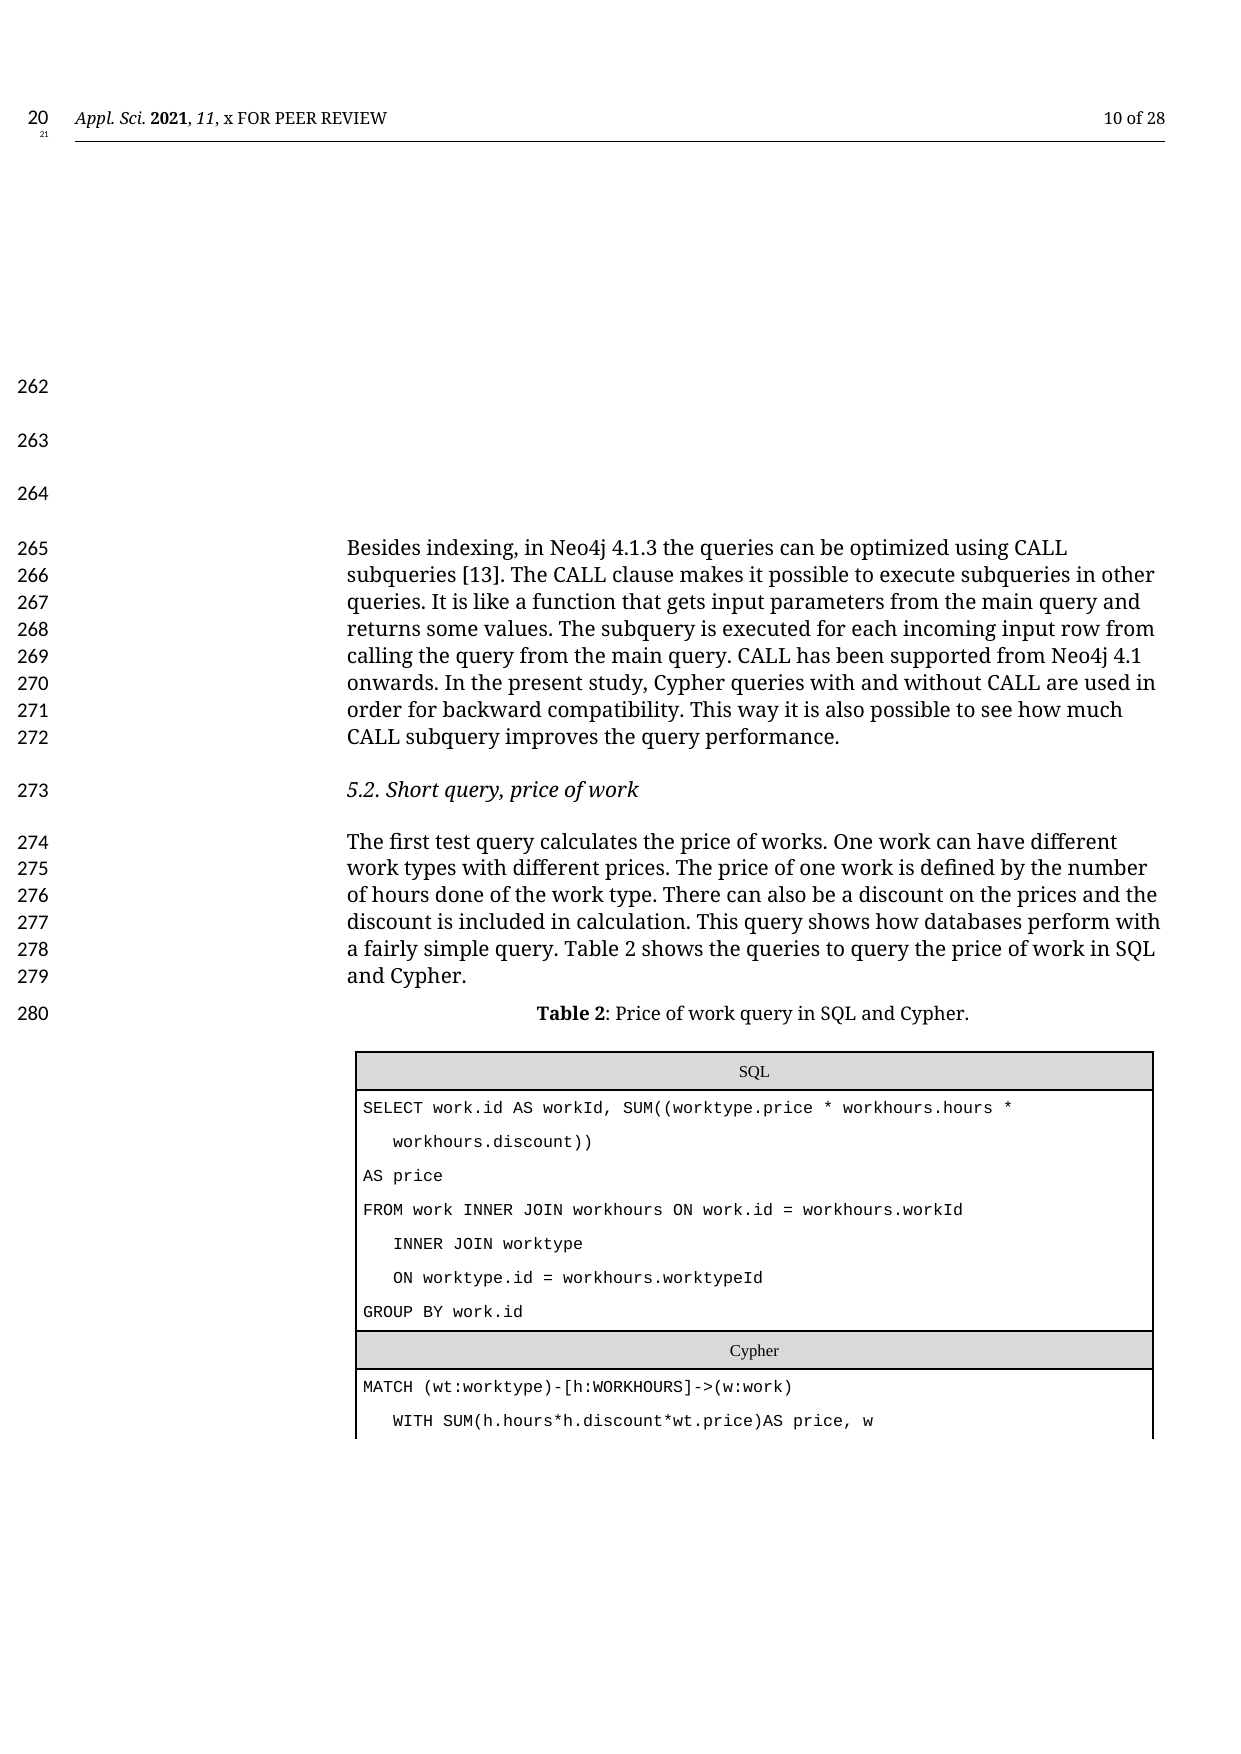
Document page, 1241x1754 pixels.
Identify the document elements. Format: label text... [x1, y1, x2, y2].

table_cell SELECT work.id AS workId, SUM((worktype.price * workhours.hours * workhours.discount)) AS price FROM work INNER JOIN workhours ON work.id = workhours.workId INNER JOIN worktype ON worktype.id = workhours.worktypeId GROUP BY work.id [357, 1091, 1152, 1330]
text Table 2: Price of work query in SQL and Cypher. [75, 996, 1165, 1030]
table_header SQL [357, 1053, 1152, 1089]
subtitle Besides indexing, in Neo4j 4.1.3 the queries can be optimized using CALL subqueries [13]. The CALL clause makes it possible to execute subqueries in other queries. It is like a function that gets input parameters from the main query and returns some values. The subquery is executed for each incoming input row from calling the query from the main query. CALL has been supported from Neo4j 4.1 onwards. In the present study, Cypher queries with and without CALL are used in order for backward compatibility. This way it is also possible to see how much CALL subquery improves the query performance. [347, 534, 1165, 751]
subtitle The first test query calculates the price of works. One work can have different work types with different prices. The price of one work is defined by the number of hours done of the work type. There can also be a discount on the prices and the discount is included in calculation. This query shows how databases perform with a fairly simple query. Table 2 shows the queries to query the price of work in SQL and Cypher. [347, 828, 1165, 990]
table_cell Cypher [357, 1332, 1152, 1368]
subtitle 5.2. Short query, price of work [347, 776, 1165, 803]
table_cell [357, 1370, 1152, 1439]
